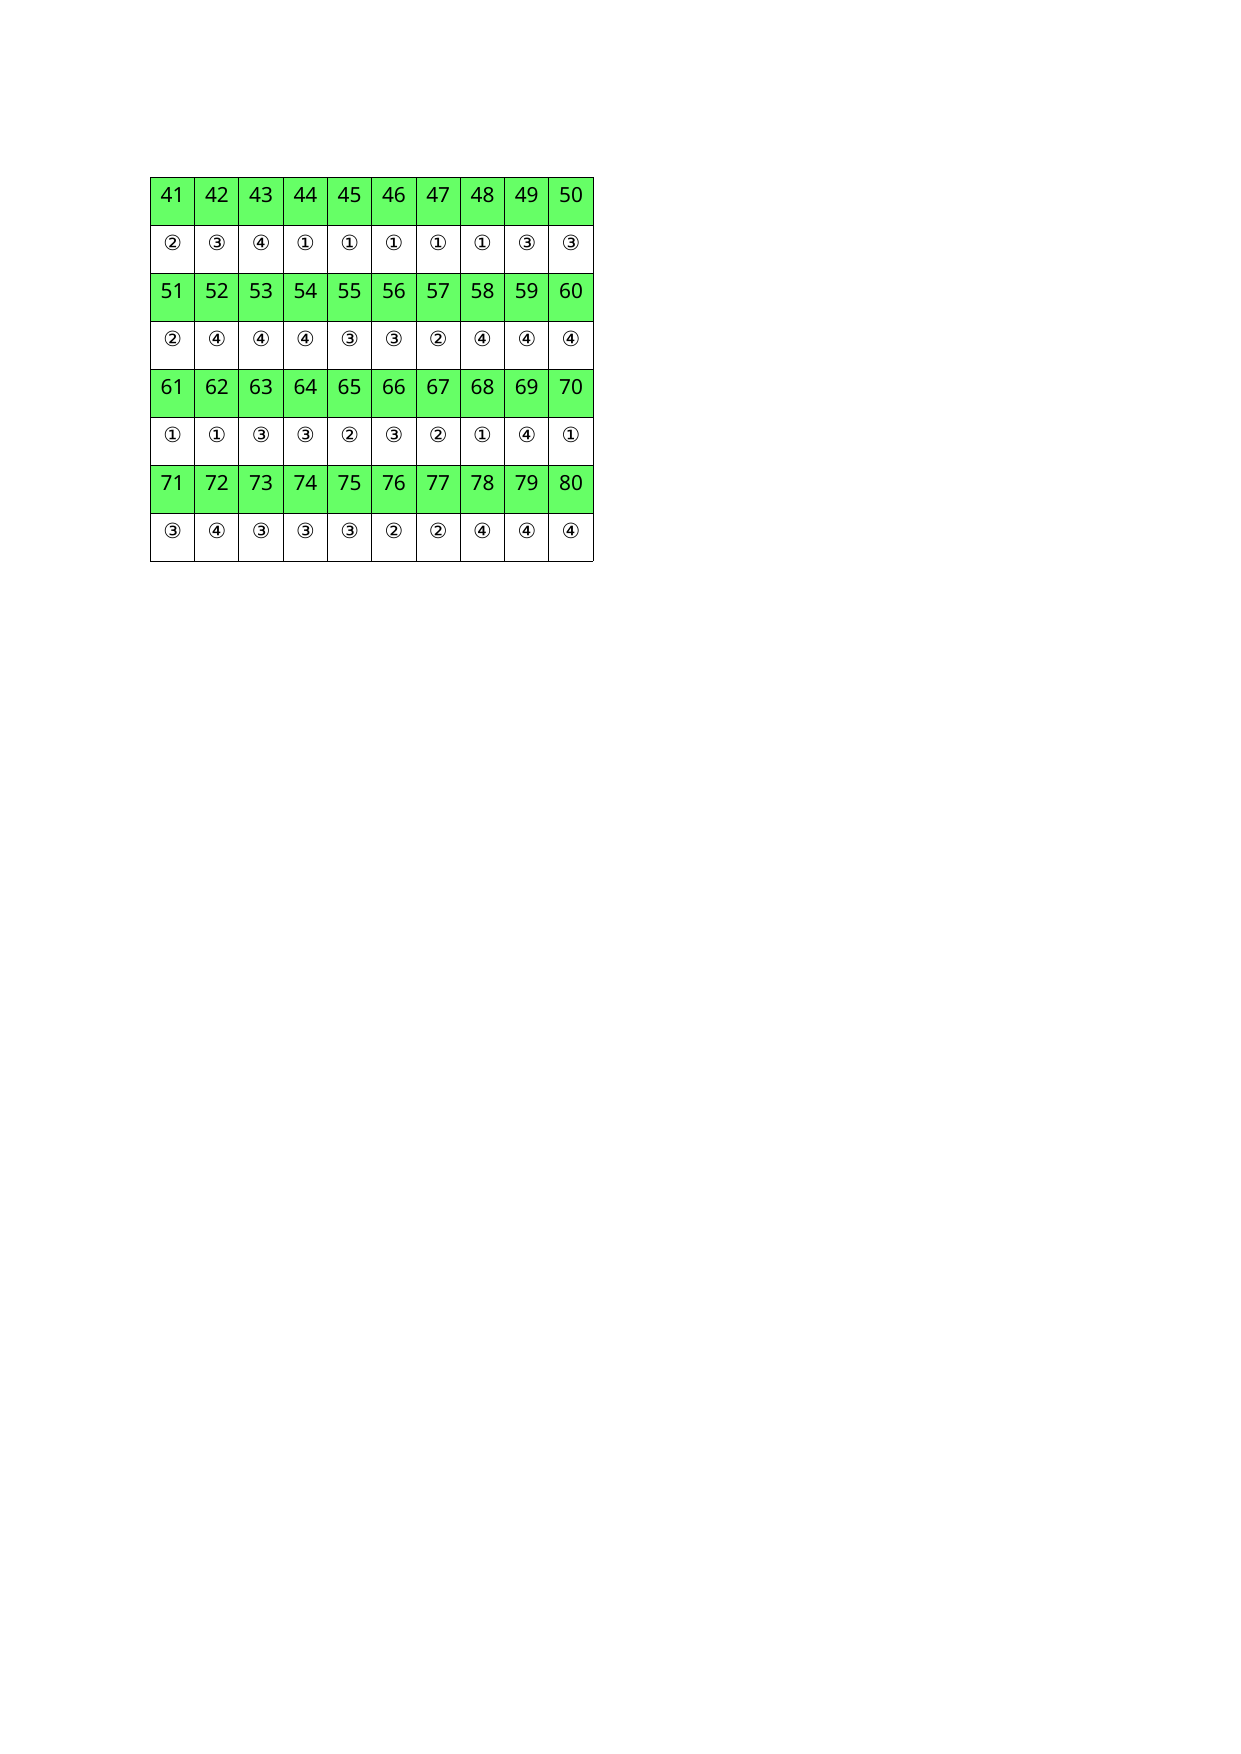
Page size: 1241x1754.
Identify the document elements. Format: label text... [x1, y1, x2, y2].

table_cell ② [328, 418, 371, 465]
table_cell 48 [461, 178, 504, 225]
table_cell ② [417, 418, 460, 465]
table_cell 53 [239, 274, 283, 321]
table_cell 78 [461, 466, 504, 513]
table_cell 71 [151, 466, 194, 513]
table_cell ② [372, 514, 416, 561]
table_cell 57 [417, 274, 460, 321]
table_cell ④ [505, 418, 548, 465]
table_cell 43 [239, 178, 283, 225]
table_cell ③ [505, 226, 548, 273]
table_cell 56 [372, 274, 416, 321]
table_cell ④ [284, 322, 327, 369]
table_cell ④ [505, 514, 548, 561]
table_cell 60 [549, 274, 593, 321]
table_cell 41 [151, 178, 194, 225]
table_cell 51 [151, 274, 194, 321]
table_cell 62 [195, 370, 238, 417]
table_cell 77 [417, 466, 460, 513]
table_cell ③ [195, 226, 238, 273]
table_cell ① [461, 226, 504, 273]
table_cell ① [151, 418, 194, 465]
table_cell 45 [328, 178, 371, 225]
table_cell ③ [372, 418, 416, 465]
table_cell 63 [239, 370, 283, 417]
table_cell ① [417, 226, 460, 273]
table_cell 42 [195, 178, 238, 225]
table_cell ④ [195, 322, 238, 369]
table_cell 66 [372, 370, 416, 417]
table_cell 76 [372, 466, 416, 513]
table_cell ③ [239, 418, 283, 465]
table_cell ③ [328, 514, 371, 561]
table_cell ① [372, 226, 416, 273]
table_cell 55 [328, 274, 371, 321]
table_cell ① [328, 226, 371, 273]
table_cell 74 [284, 466, 327, 513]
table_cell 50 [549, 178, 593, 225]
table_cell 65 [328, 370, 371, 417]
table_cell 49 [505, 178, 548, 225]
table_cell 70 [549, 370, 593, 417]
table_cell ① [549, 418, 593, 465]
table_cell ④ [239, 322, 283, 369]
table_cell ④ [195, 514, 238, 561]
table_cell ③ [151, 514, 194, 561]
table_cell ① [284, 226, 327, 273]
table_cell ③ [549, 226, 593, 273]
table_cell 67 [417, 370, 460, 417]
table_cell ④ [239, 226, 283, 273]
table_cell ④ [461, 514, 504, 561]
table_cell 80 [549, 466, 593, 513]
table_cell ① [461, 418, 504, 465]
table_cell ② [417, 514, 460, 561]
table_cell 44 [284, 178, 327, 225]
table_cell ② [417, 322, 460, 369]
table_cell ③ [284, 514, 327, 561]
table_cell ④ [549, 514, 593, 561]
table_cell 59 [505, 274, 548, 321]
table_cell 58 [461, 274, 504, 321]
table_cell 64 [284, 370, 327, 417]
table_cell 61 [151, 370, 194, 417]
table_cell 75 [328, 466, 371, 513]
table_cell 68 [461, 370, 504, 417]
table_cell 52 [195, 274, 238, 321]
table_cell ② [151, 322, 194, 369]
table_cell 69 [505, 370, 548, 417]
table_cell ③ [284, 418, 327, 465]
table_cell 47 [417, 178, 460, 225]
table_cell ③ [328, 322, 371, 369]
table_cell 54 [284, 274, 327, 321]
table_cell ③ [239, 514, 283, 561]
table_cell 73 [239, 466, 283, 513]
table_cell ④ [461, 322, 504, 369]
table_cell ① [195, 418, 238, 465]
table_cell 46 [372, 178, 416, 225]
table_cell 72 [195, 466, 238, 513]
table_cell ④ [505, 322, 548, 369]
table_cell ② [151, 226, 194, 273]
table_cell 79 [505, 466, 548, 513]
table_cell ③ [372, 322, 416, 369]
table_cell ④ [549, 322, 593, 369]
